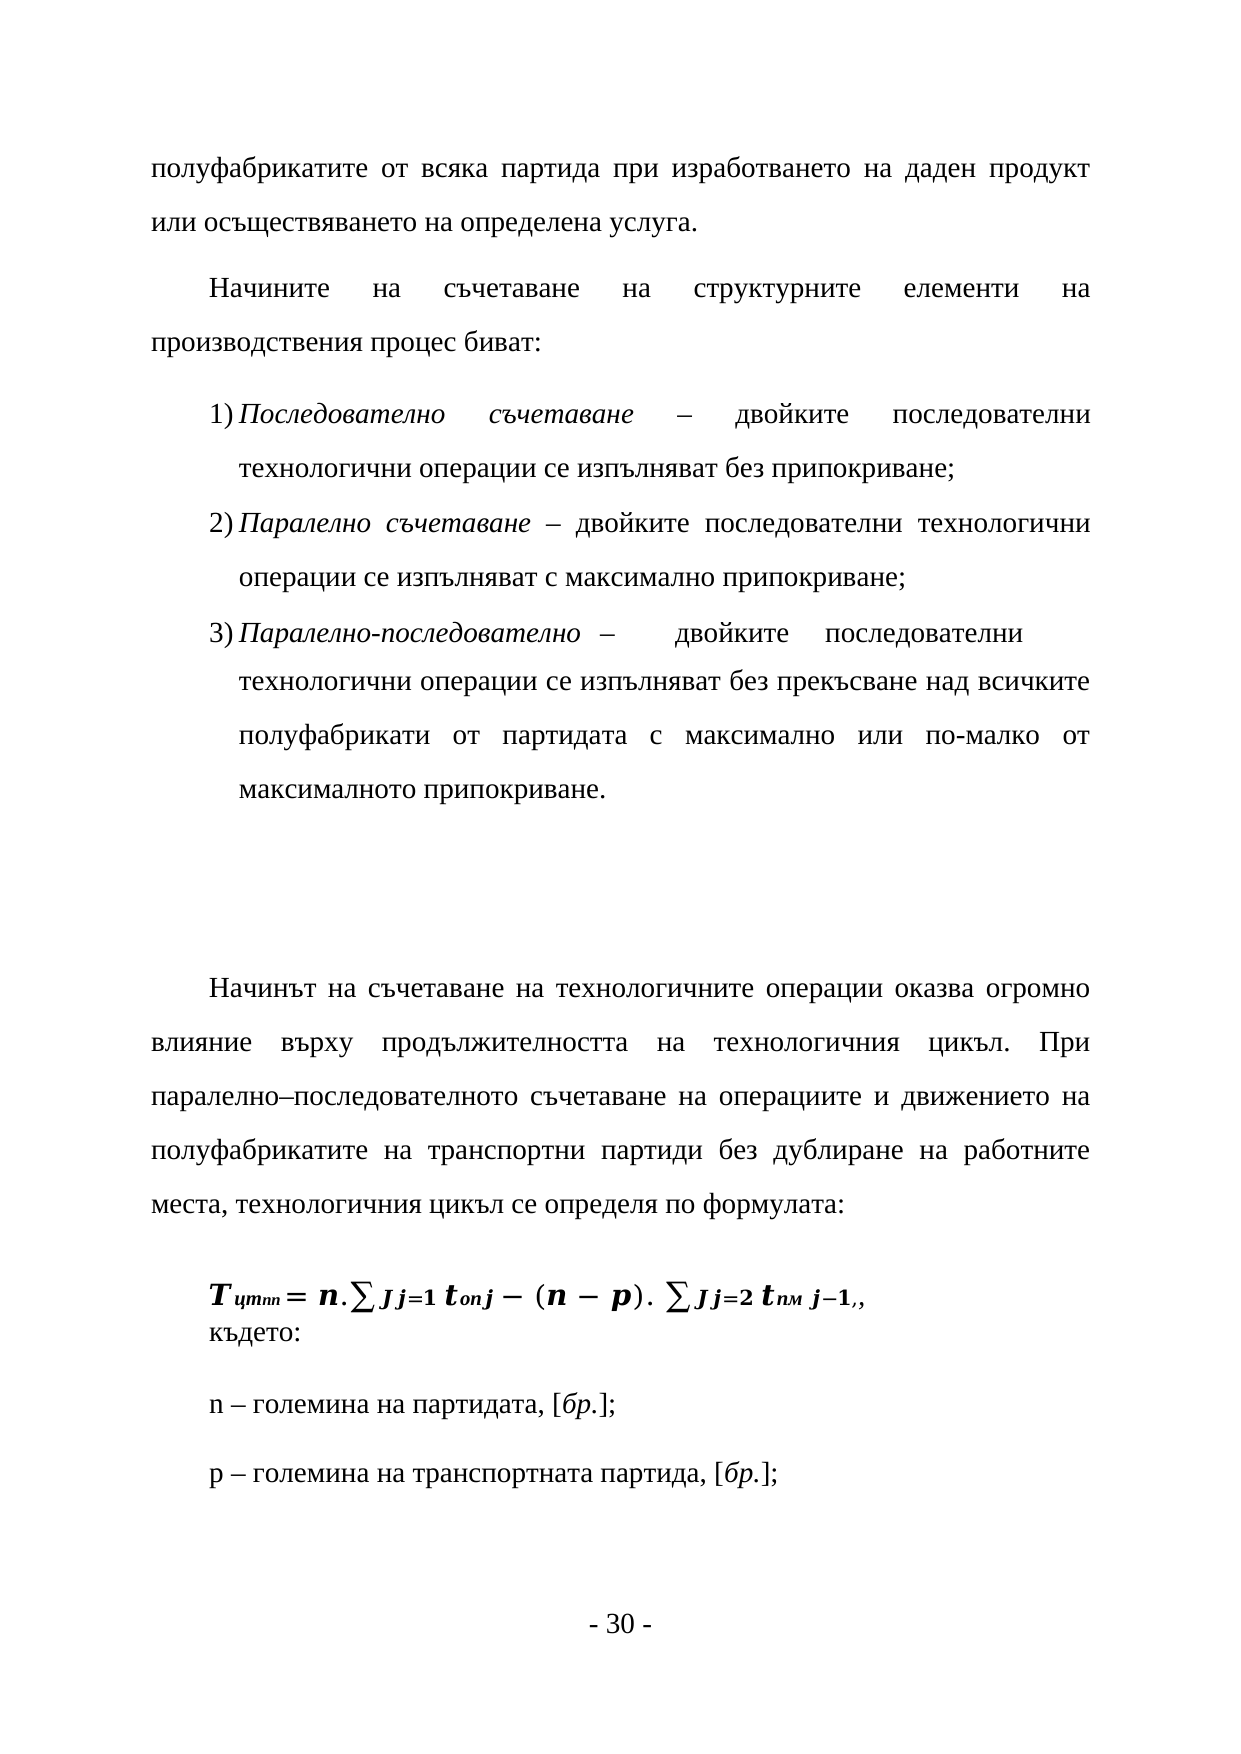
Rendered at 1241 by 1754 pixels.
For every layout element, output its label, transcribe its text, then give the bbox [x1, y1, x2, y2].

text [151, 150, 1091, 237]
text 𝑻цтпп = 𝒏.∑𝑱𝒋=𝟏 𝒕оп𝒋 − (𝒏 − 𝒑). ∑𝑱𝒋=𝟐 𝒕пм 𝒋−𝟏,, [207, 1276, 1148, 1311]
list Последователно съчетаване – двойките последователни технологични операции се изпълняват без припокриване; [209, 396, 1091, 483]
list Паралелно-последователно – двойките последователни [209, 615, 1091, 648]
text Начинът на съчетаване на технологичните операции оказва огромно влияние върху продължителността на технологичния цикъл. При паралелно–последователното съчетаване на операциите и движението на полуфабрикатите на транспортни партиди без дублиране на работните места, технологичния цикъл се определя по формулата: [151, 970, 1091, 1219]
text технологични операции се изпълняват без прекъсване над всичките полуфабрикати от партидата с максимално или по-малко от максималното припокриване. [239, 663, 1091, 805]
text p – големина на транспортната партида, [бр.]; [209, 1455, 778, 1488]
text Начините на съчетаване на структурните елементи на производствения процес биват: [151, 270, 1091, 358]
text където: [209, 1314, 1091, 1348]
list Паралелно съчетаване – двойките последователни технологични операции се изпълняват с максимално припокриване; [209, 505, 1091, 593]
text n – големина на партидата, [бр.]; [209, 1386, 778, 1419]
